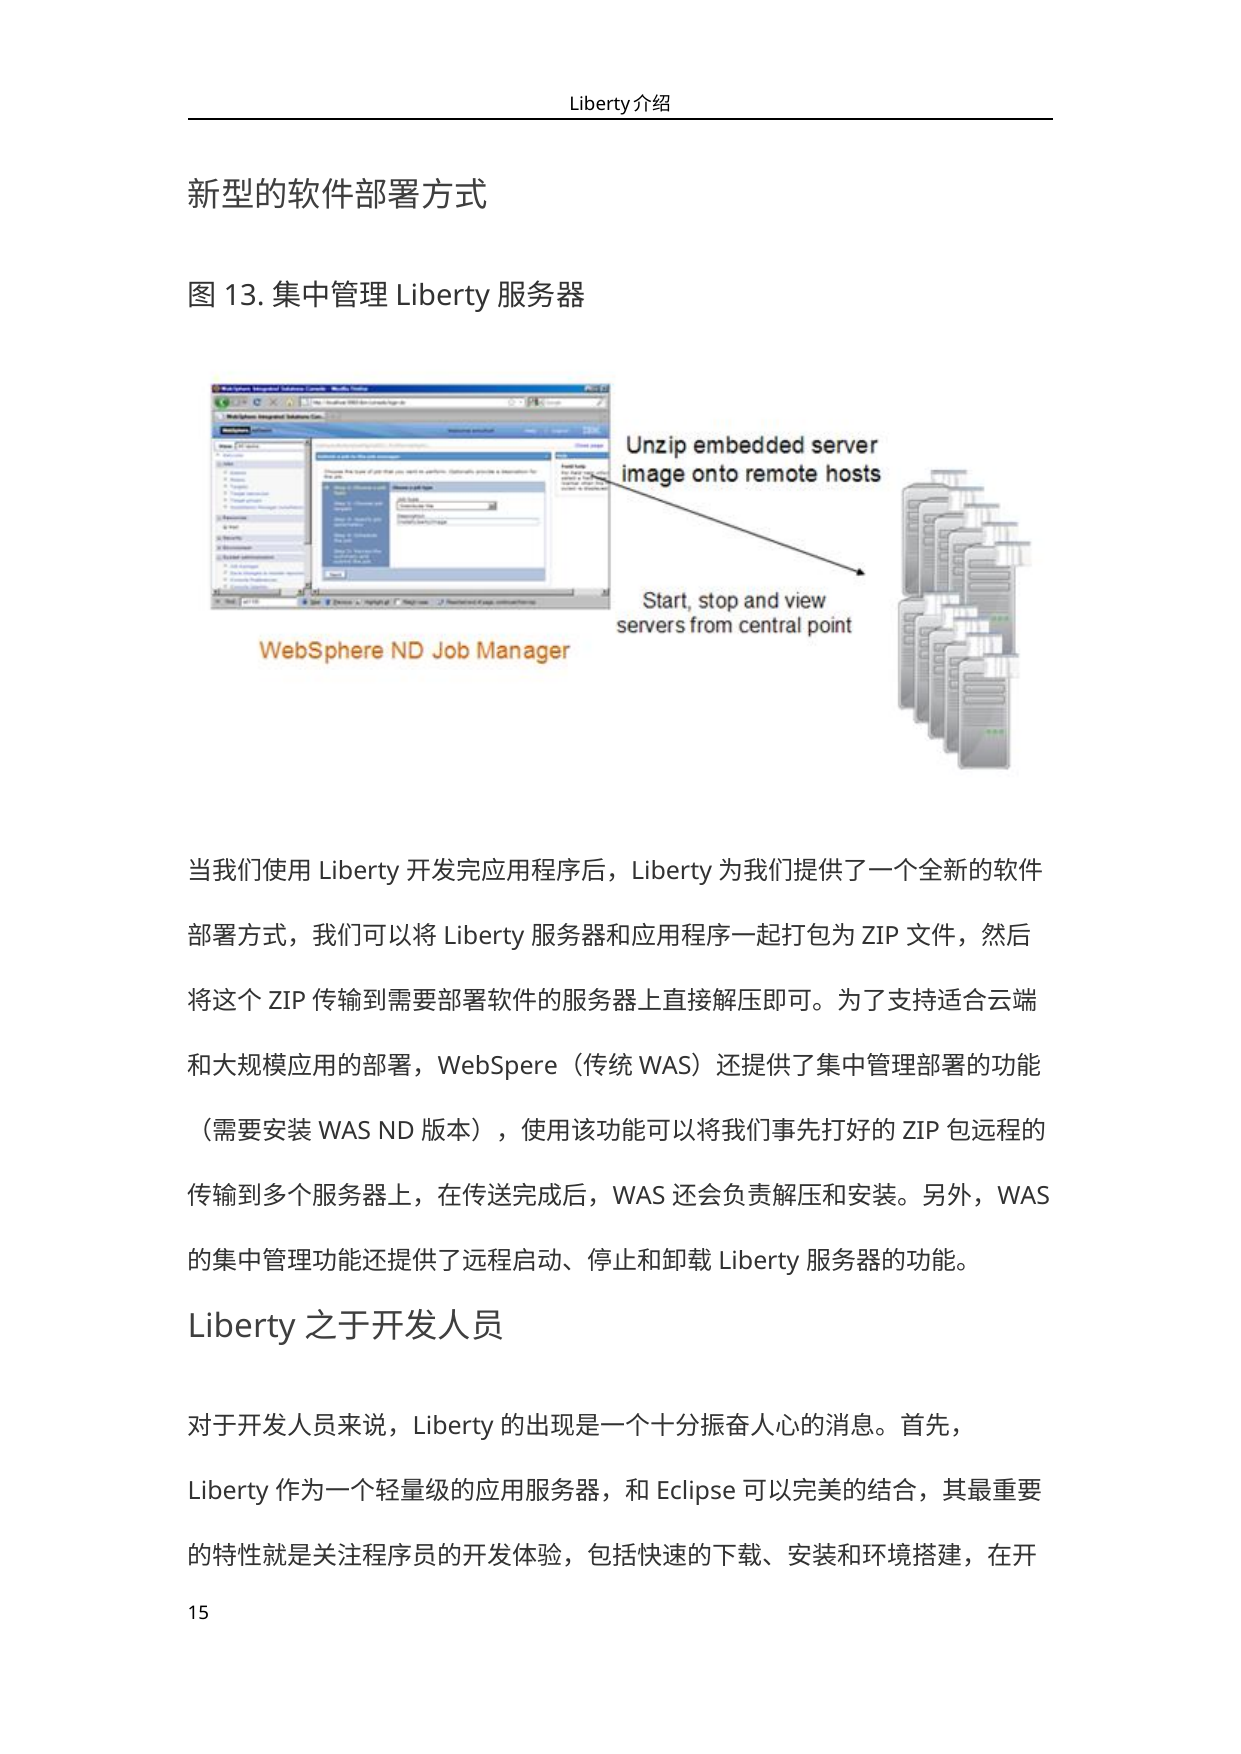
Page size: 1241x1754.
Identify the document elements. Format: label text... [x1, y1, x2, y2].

subtitle 新型的软件部署方式 [187, 160, 1053, 225]
picture [187, 348, 1053, 807]
text 当我们使用 Liberty 开发完应用程序后，Liberty 为我们提供了一个全新的软件部署方式，我们可以将 Liberty 服务器和应用程序一起打包为 ZIP 文件，然后将这个 ZIP 传输到需要部署软件的服务器上直接解压即可。为了支持适合云端和大规模应用的部署，WebSpere（传统 WAS）还提供了集中管理部署的功能（需要安装 WAS ND 版本），使用该功能可以将我们事先打好的 ZIP 包远程的传输到多个服务器上，在传送完成后，WAS 还会负责解压和安装。另外，WAS 的集中管理功能还提供了远程启动、停止和卸载 Liberty 服务器的功能。 [187, 836, 1053, 1291]
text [187, 1391, 1053, 1586]
subtitle Liberty 之于开发人员 [187, 1291, 1053, 1356]
subtitle 图 13. 集中管理 Liberty 服务器 [187, 260, 1053, 325]
